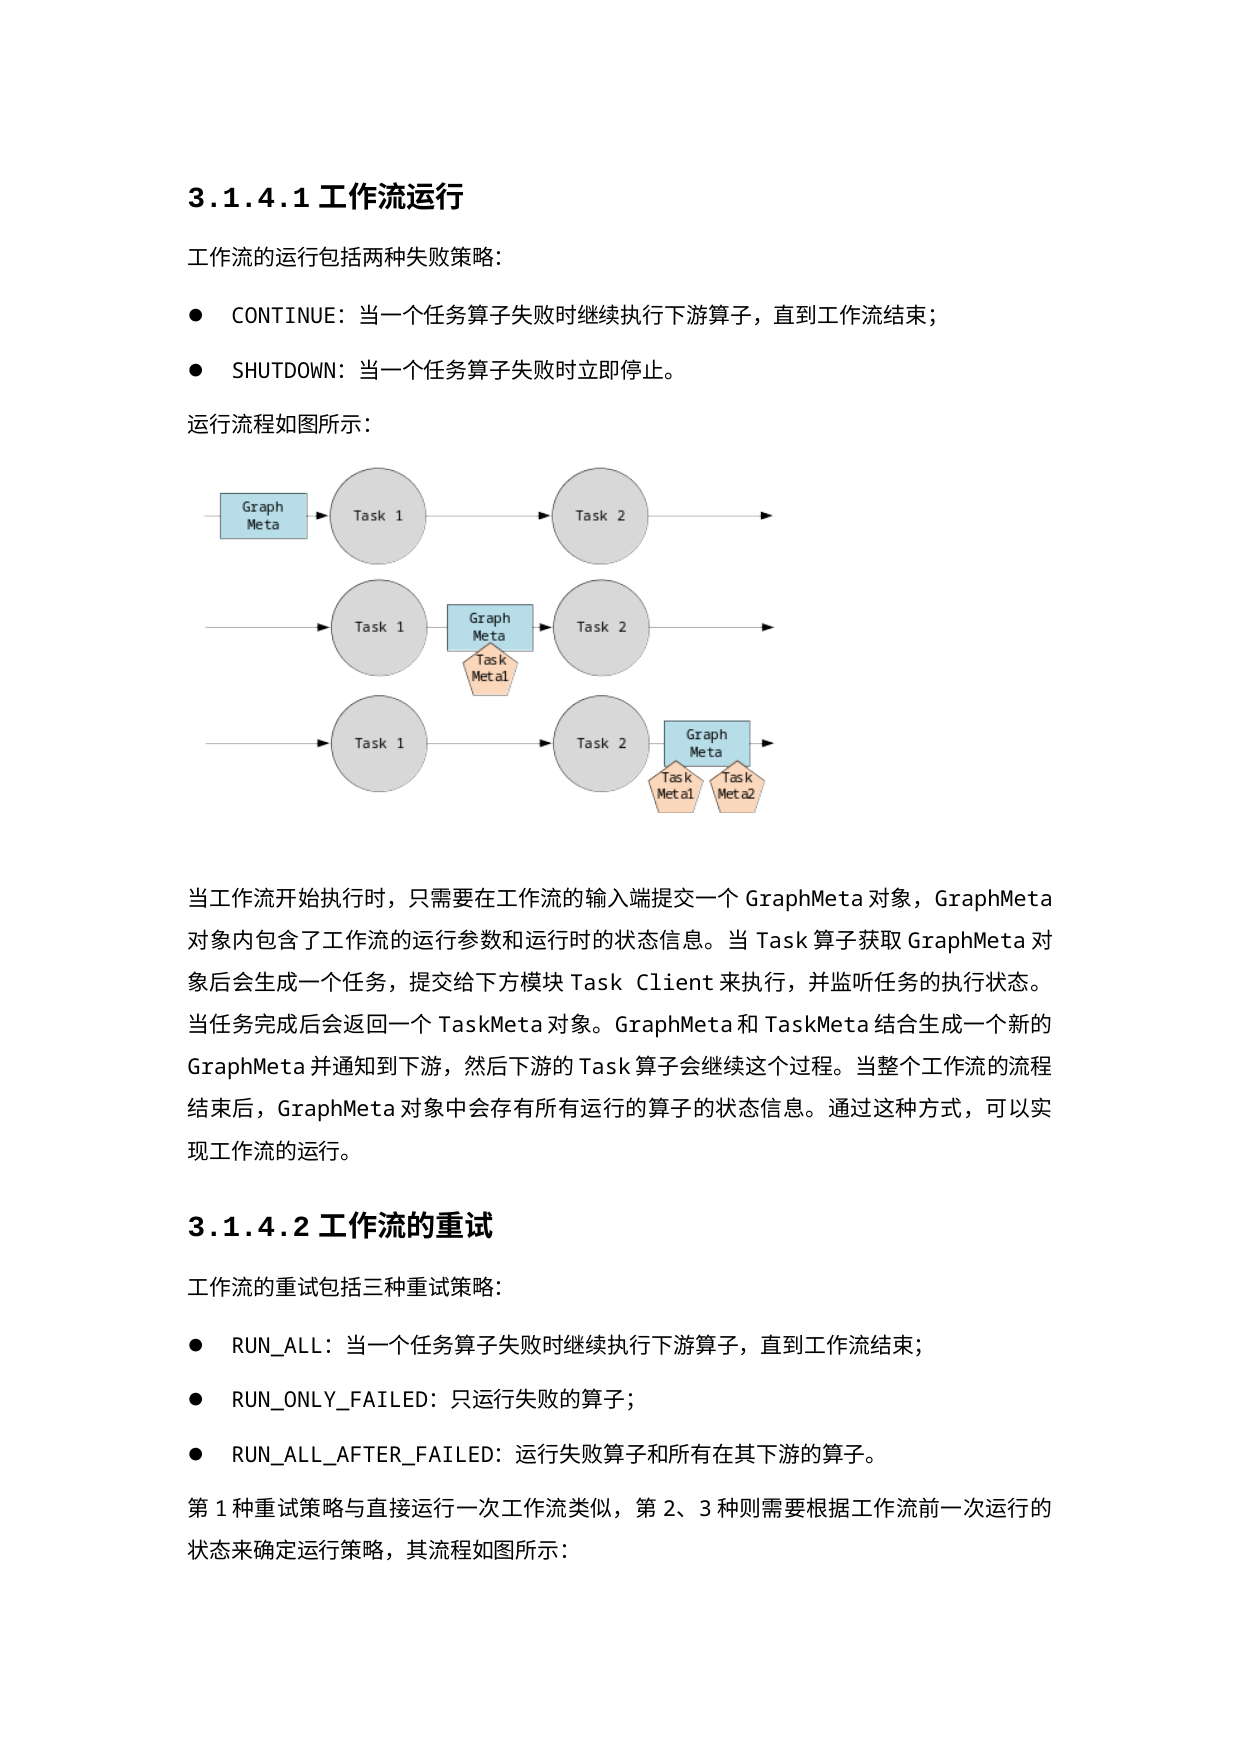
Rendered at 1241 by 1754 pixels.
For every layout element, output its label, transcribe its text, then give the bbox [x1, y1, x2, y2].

list SHUTDOWN：当一个任务算子失败时立即停止。 [187, 352, 1053, 385]
text 当工作流开始执行时，只需要在工作流的输入端提交一个GraphMeta对象，GraphMeta对象内包含了工作流的运行参数和运行时的状态信息。当Task算子获取GraphMeta对象后会生成一个任务，提交给下方模块Task Client来执行，并监听任务的执行状态。当任务完成后会返回一个TaskMeta对象。GraphMeta和TaskMeta结合生成一个新的GraphMeta并通知到下游，然后下游的Task算子会继续这个过程。当整个工作流的流程结束后，GraphMeta对象中会存有所有运行的算子的状态信息。通过这种方式，可以实现工作流的运行。 [187, 880, 1053, 1166]
list RUN_ONLY_FAILED：只运行失败的算子； [187, 1382, 1053, 1414]
text 工作流的运行包括两种失败策略： [187, 240, 1053, 272]
text 运行流程如图所示： [187, 407, 1053, 439]
list CONTINUE：当一个任务算子失败时继续执行下游算子，直到工作流结束； [187, 298, 1053, 330]
text 第1种重试策略与直接运行一次工作流类似，第2、3种则需要根据工作流前一次运行的状态来确定运行策略，其流程如图所示： [187, 1491, 1053, 1566]
subtitle 工作流运行 [187, 162, 1053, 227]
list RUN_ALL_AFTER_FAILED：运行失败算子和所有在其下游的算子。 [187, 1436, 1053, 1469]
text 工作流的重试包括三种重试策略： [187, 1269, 1053, 1302]
subtitle 工作流的重试 [187, 1192, 1053, 1257]
list RUN_ALL：当一个任务算子失败时继续执行下游算子，直到工作流结束； [187, 1327, 1053, 1360]
